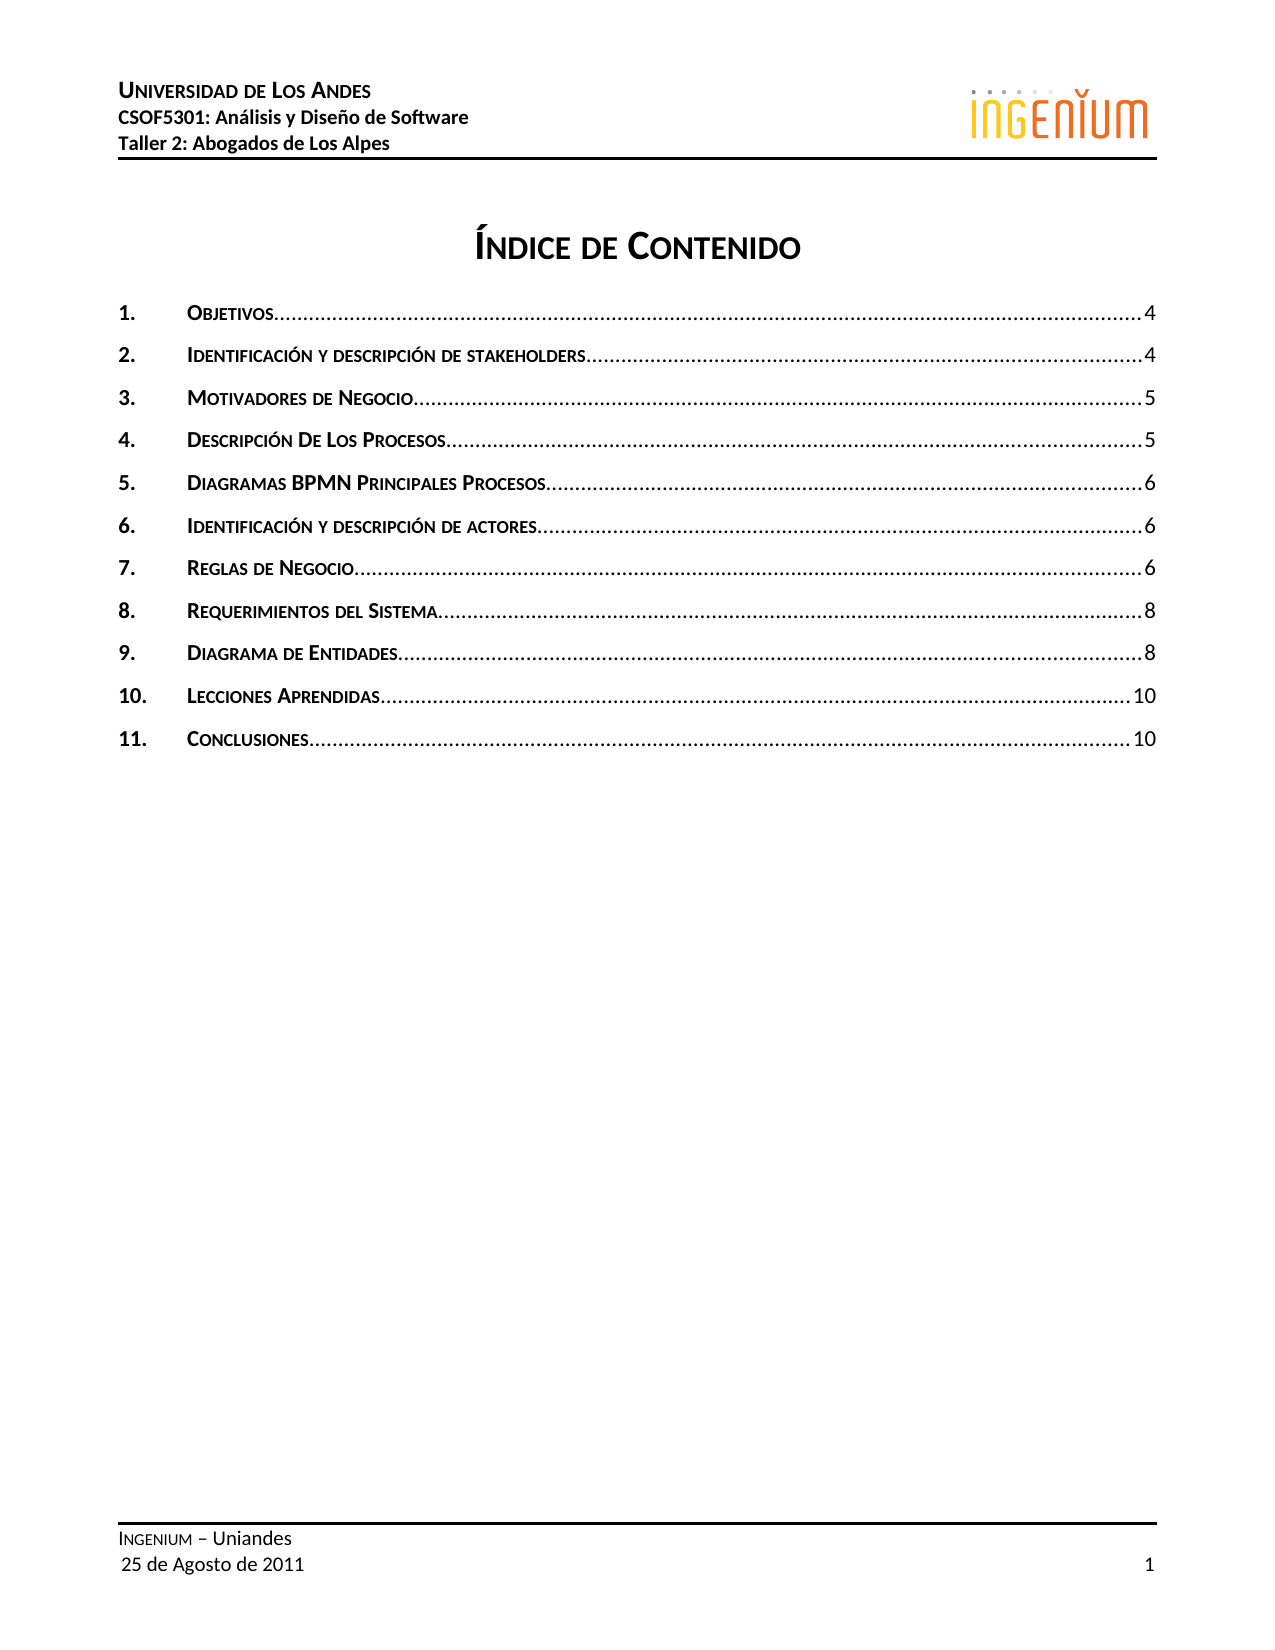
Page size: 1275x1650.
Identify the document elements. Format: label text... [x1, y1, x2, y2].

text 10. Lecciones Aprendidas 10 [118, 681, 1157, 709]
text 5. Diagramas BPMN Principales Procesos 6 [118, 468, 1157, 496]
text 6. Identificación y descripción de actores 6 [118, 511, 1157, 539]
text 1. Objetivos 4 [118, 298, 1157, 326]
text 7. Reglas de Negocio 6 [118, 553, 1157, 581]
text 11. Conclusiones 10 [118, 724, 1157, 752]
text 3. Motivadores de Negocio 5 [118, 383, 1157, 411]
text 8. Requerimientos del Sistema 8 [118, 596, 1157, 624]
text 2. Identificación y descripción de stakeholders 4 [118, 340, 1157, 368]
text 4. Descripción De Los Procesos 5 [118, 426, 1157, 453]
picture [971, 89, 1154, 150]
text Índice de Contenido [118, 219, 1157, 270]
text 9. Diagrama de Entidades 8 [118, 638, 1157, 667]
